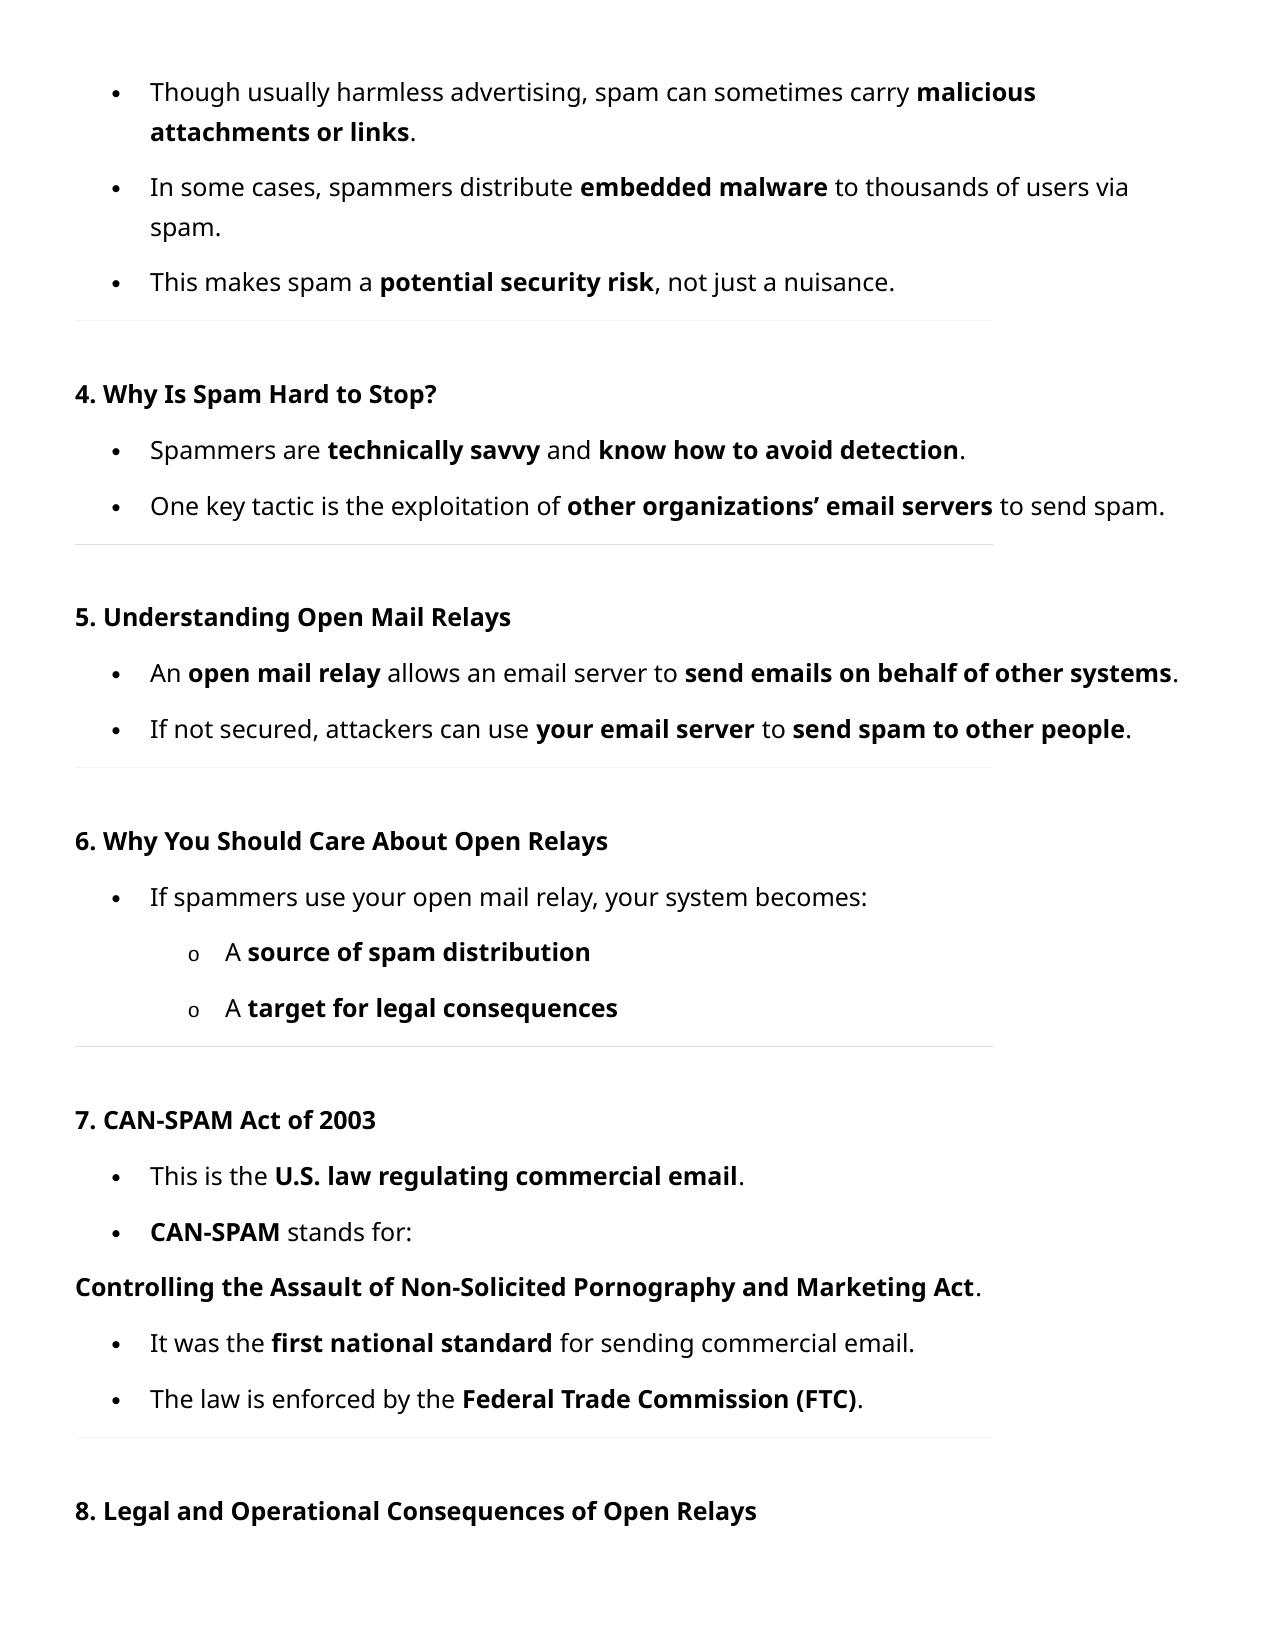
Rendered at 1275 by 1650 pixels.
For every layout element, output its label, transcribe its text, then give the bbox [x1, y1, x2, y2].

list This makes spam a potential security risk, not just a nuisance. [112, 265, 1200, 299]
list If spammers use your open mail relay, your system becomes: [112, 879, 1200, 913]
text 7. CAN-SPAM Act of 2003 [75, 1102, 1200, 1137]
list If not secured, attackers can use your email server to send spam to other people. [112, 712, 1200, 746]
list In some cases, spammers distribute embedded malware to thousands of users via spam. [112, 170, 1200, 243]
list One key tactic is the exploitation of other organizations’ email servers to send spam. [112, 488, 1200, 522]
list Though usually harmless advertising, spam can sometimes carry malicious attachments or links. [112, 75, 1200, 148]
list This is the U.S. law regulating commercial email. [112, 1158, 1200, 1192]
list CAN-SPAM stands for: [112, 1214, 1200, 1248]
text 5. Understanding Open Mail Relays [75, 600, 1200, 634]
list An open mail relay allows an email server to send emails on behalf of other systems. [112, 656, 1200, 690]
text 8. Legal and Operational Consequences of Open Relays [75, 1493, 1200, 1527]
text 4. Why Is Spam Hard to Stop? [75, 377, 1200, 411]
text 6. Why You Should Care About Open Relays [75, 823, 1200, 857]
list It was the first national standard for sending commercial email. [112, 1326, 1200, 1360]
text Controlling the Assault of Non-Solicited Pornography and Marketing Act. [75, 1270, 1200, 1304]
list A source of spam distribution [187, 935, 1200, 969]
list Spammers are technically savvy and know how to avoid detection. [112, 432, 1200, 467]
list The law is enforced by the Federal Trade Commission (FTC). [112, 1382, 1200, 1416]
list A target for legal consequences [187, 991, 1200, 1025]
